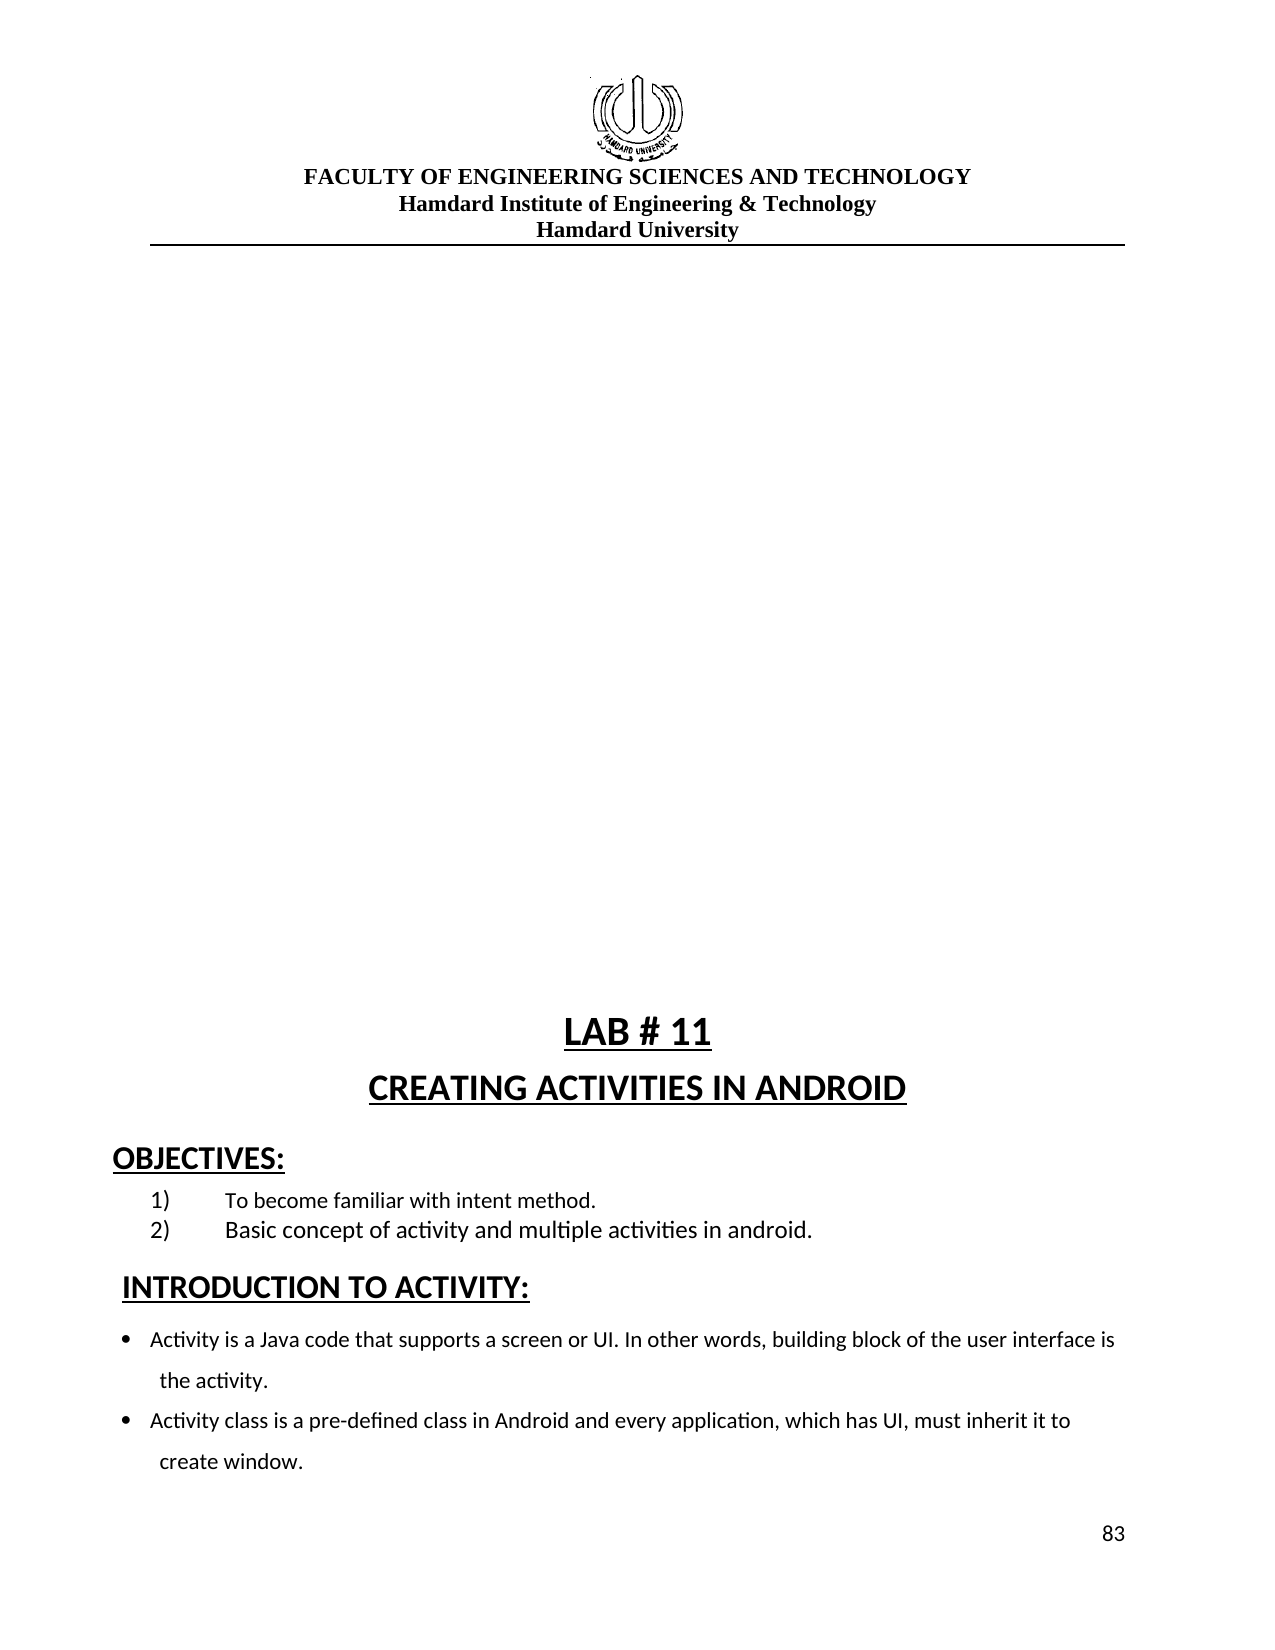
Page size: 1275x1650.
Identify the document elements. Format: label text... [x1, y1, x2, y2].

list To become familiar with intent method. [150, 1184, 1125, 1214]
subtitle INTRODUCTION TO ACTIVITY: [122, 1266, 1125, 1307]
picture [589, 75, 686, 164]
text LAB # 11 [150, 1005, 1125, 1056]
subtitle OBJECTIVES: [112, 1137, 1125, 1178]
text CREATING ACTIVITIES IN ANDROID [150, 1064, 1125, 1109]
list Activity class is a pre-defined class in Android and every application, which has UI, must inherit it to create window. [122, 1394, 1125, 1475]
list Basic concept of activity and multiple activities in android. [150, 1214, 1125, 1245]
list Activity is a Java code that supports a screen or UI. In other words, building block of the user interface is the activity. [122, 1313, 1125, 1394]
